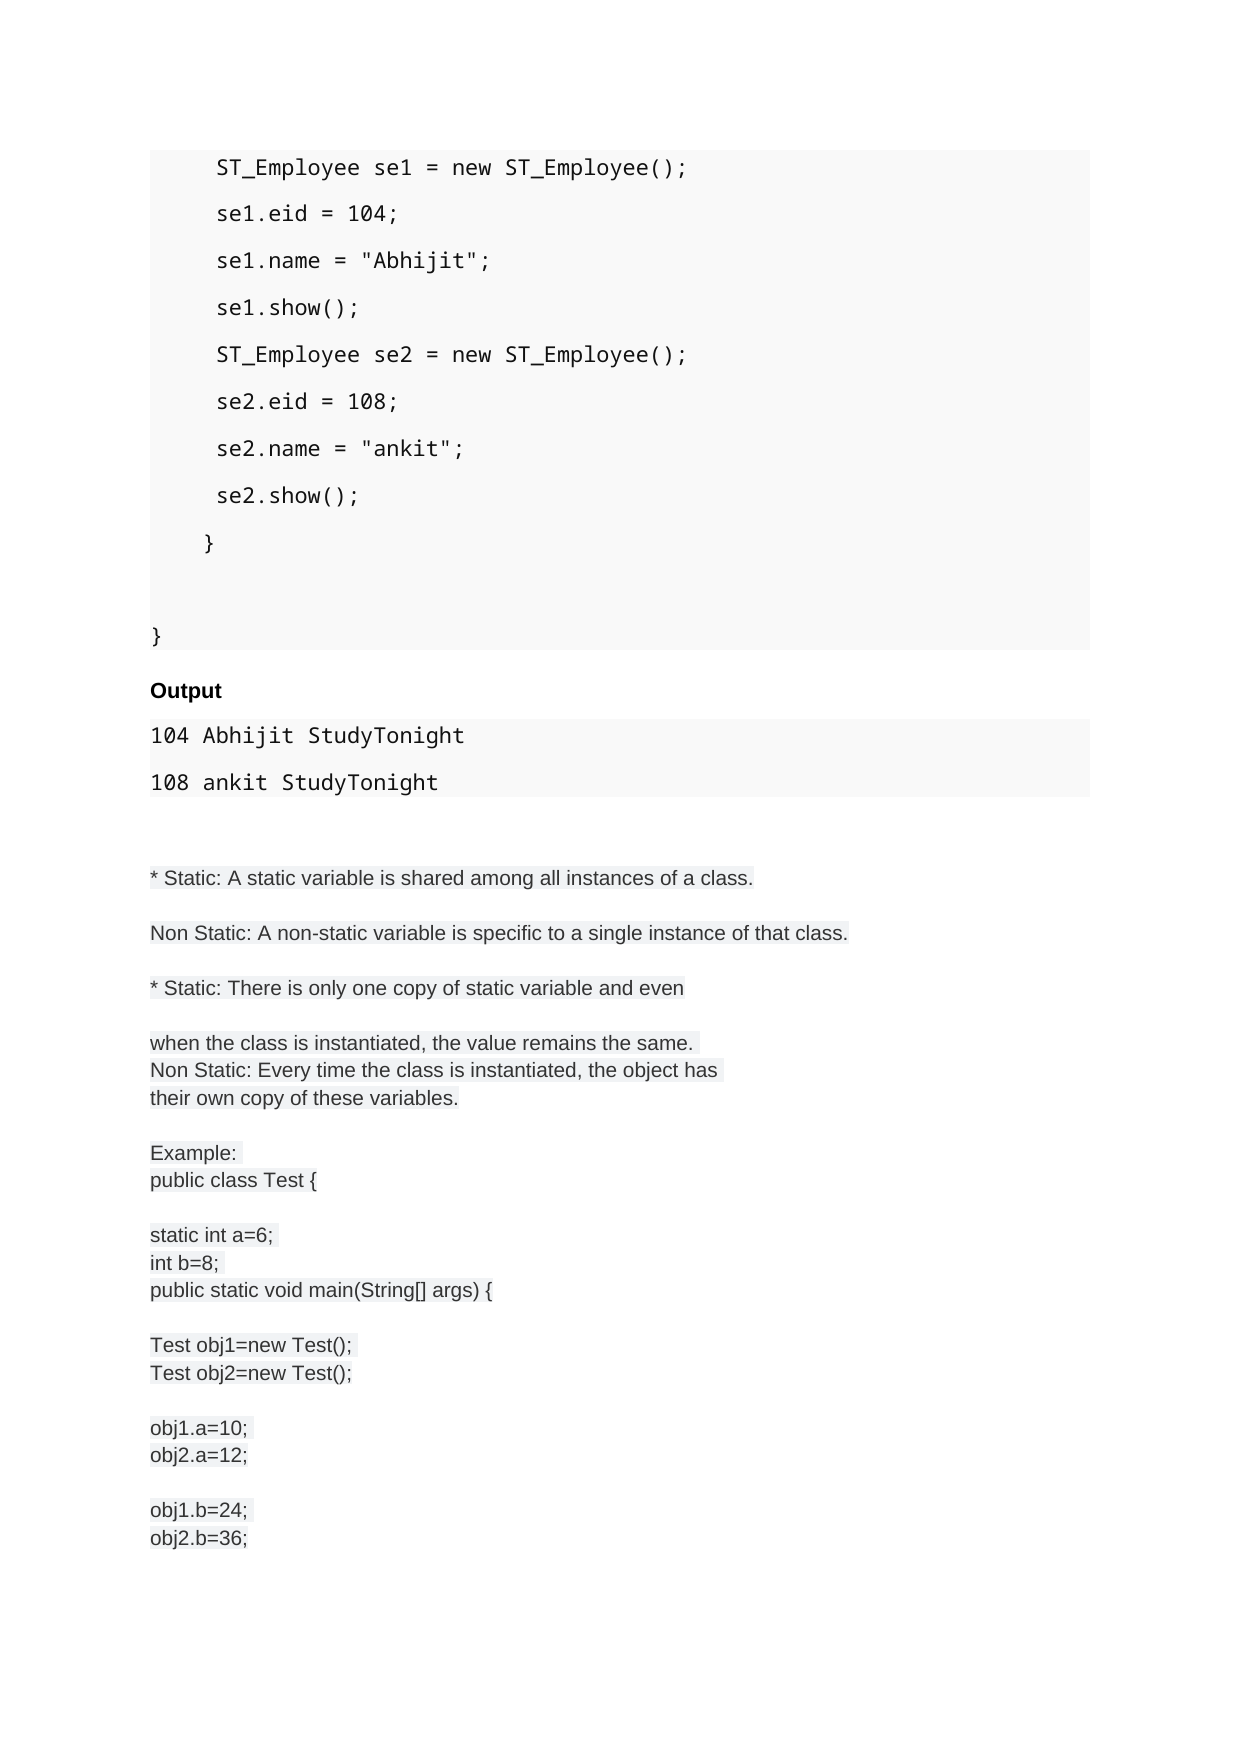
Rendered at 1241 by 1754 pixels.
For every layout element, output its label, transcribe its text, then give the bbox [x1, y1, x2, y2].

text se1.eid = 104; [150, 197, 1090, 228]
text ST_Employee se2 = new ST_Employee(); [150, 337, 1090, 369]
text se2.name = "ankit"; [150, 431, 1090, 462]
text } [150, 525, 1090, 556]
text Output [150, 666, 1090, 703]
text 104 Abhijit StudyTonight [150, 719, 1090, 750]
text se1.show(); [150, 291, 1090, 322]
text } [150, 619, 1090, 650]
text 108 ankit StudyTonight [150, 766, 1090, 797]
text se2.eid = 108; [150, 384, 1090, 416]
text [150, 866, 1090, 1577]
text se2.show(); [150, 478, 1090, 509]
text ST_Employee se1 = new ST_Employee(); [150, 150, 1090, 181]
text se1.name = "Abhijit"; [150, 244, 1090, 275]
